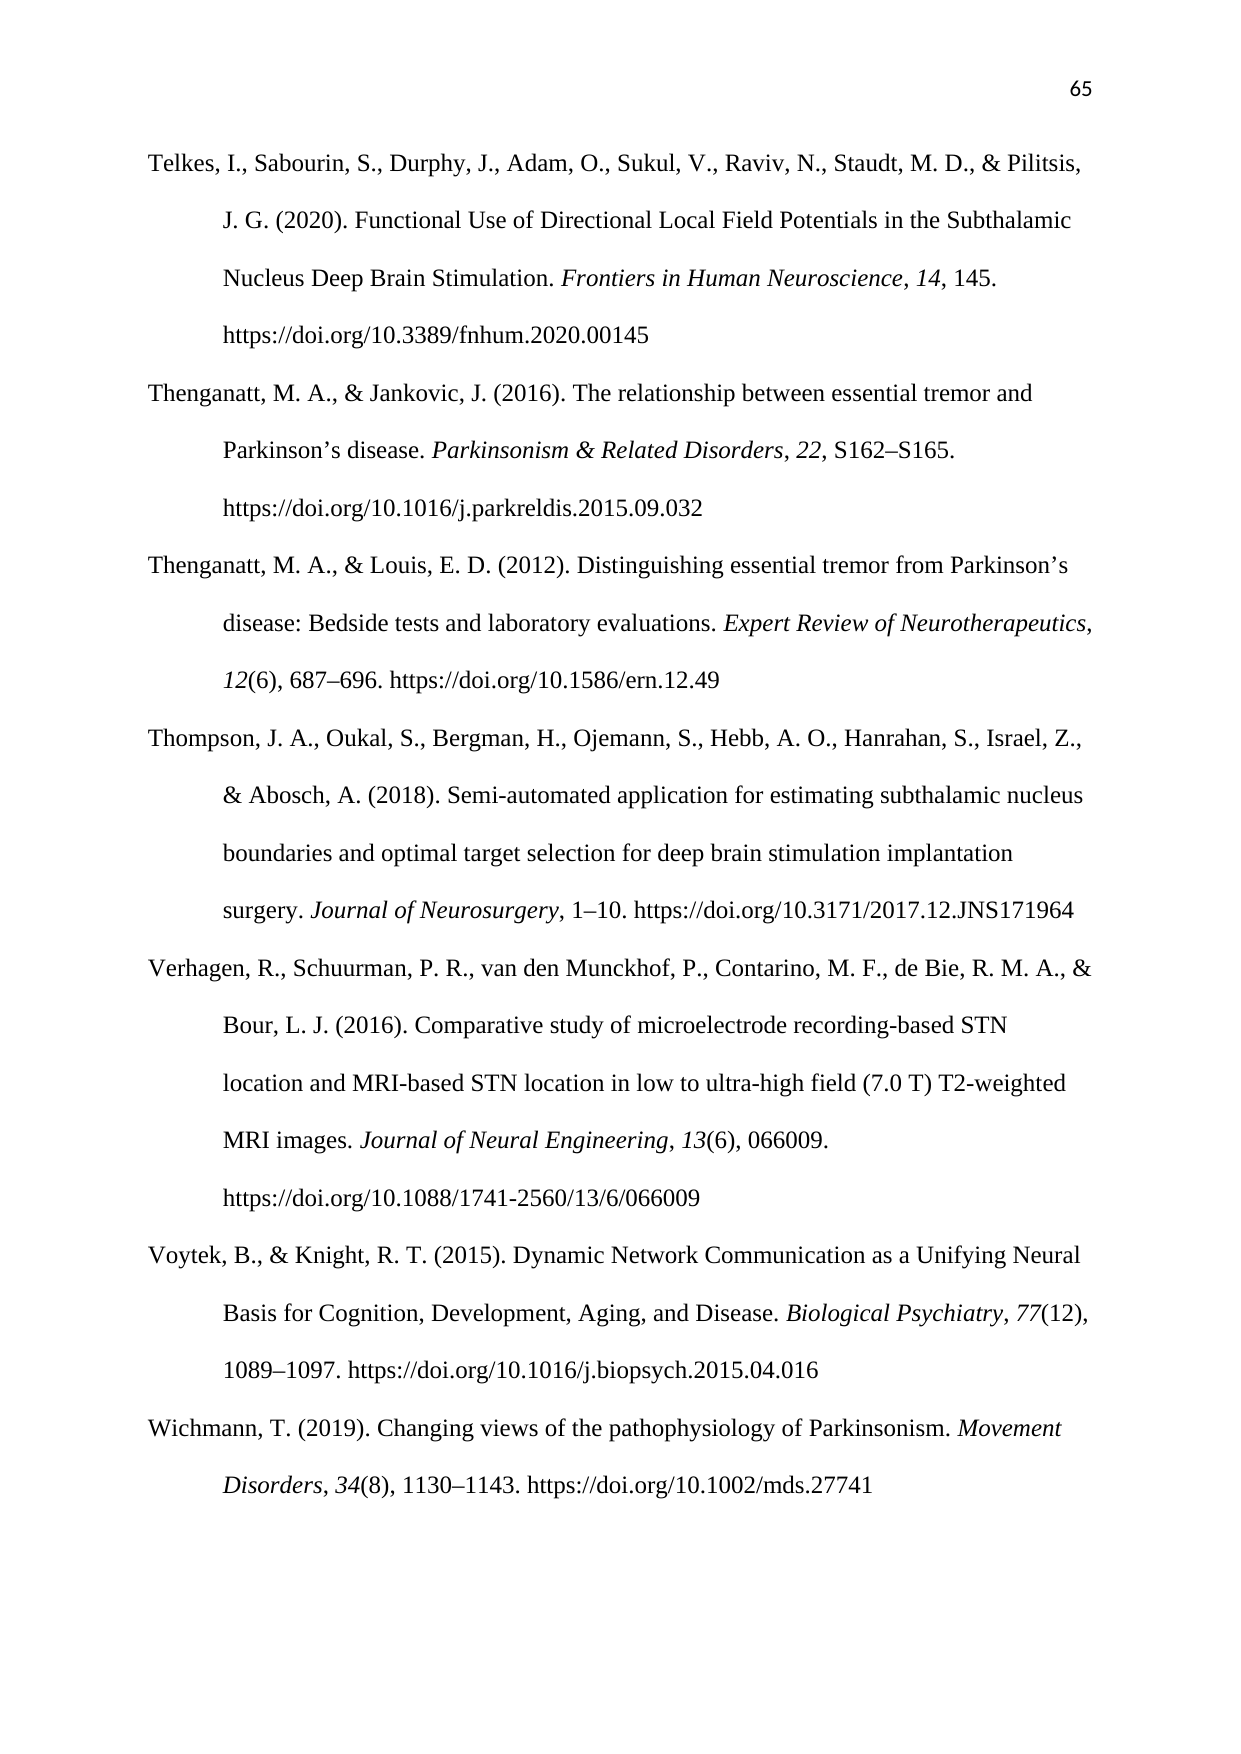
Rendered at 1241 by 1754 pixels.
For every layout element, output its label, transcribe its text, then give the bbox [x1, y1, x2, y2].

text Thenganatt, M. A., & Jankovic, J. (2016). The relationship between essential tremor and Parkinson’s disease. Parkinsonism & Related Disorders, 22, S162–S165. https://doi.org/10.1016/j.parkreldis.2015.09.032 [148, 378, 1092, 521]
text Verhagen, R., Schuurman, P. R., van den Munckhof, P., Contarino, M. F., de Bie, R. M. A., & Bour, L. J. (2016). Comparative study of microelectrode recording-based STN location and MRI-based STN location in low to ultra-high field (7.0 T) T2-weighted MRI images. Journal of Neural Engineering, 13(6), 066009. https://doi.org/10.1088/1741-2560/13/6/066009 [148, 953, 1092, 1211]
text Voytek, B., & Knight, R. T. (2015). Dynamic Network Communication as a Unifying Neural Basis for Cognition, Development, Aging, and Disease. Biological Psychiatry, 77(12), 1089–1097. https://doi.org/10.1016/j.biopsych.2015.04.016 [148, 1240, 1092, 1384]
text Telkes, I., Sabourin, S., Durphy, J., Adam, O., Sukul, V., Raviv, N., Staudt, M. D., & Pilitsis, J. G. (2020). Functional Use of Directional Local Field Potentials in the Subthalamic Nucleus Deep Brain Stimulation. Frontiers in Human Neuroscience, 14, 145. https://doi.org/10.3389/fnhum.2020.00145 [148, 148, 1092, 349]
text Thenganatt, M. A., & Louis, E. D. (2012). Distinguishing essential tremor from Parkinson’s disease: Bedside tests and laboratory evaluations. Expert Review of Neurotherapeutics, 12(6), 687–696. https://doi.org/10.1586/ern.12.49 [148, 550, 1092, 694]
text Wichmann, T. (2019). Changing views of the pathophysiology of Parkinsonism. Movement Disorders, 34(8), 1130–1143. https://doi.org/10.1002/mds.27741 [148, 1413, 1092, 1499]
text Thompson, J. A., Oukal, S., Bergman, H., Ojemann, S., Hebb, A. O., Hanrahan, S., Israel, Z., & Abosch, A. (2018). Semi-automated application for estimating subthalamic nucleus boundaries and optimal target selection for deep brain stimulation implantation surgery. Journal of Neurosurgery, 1–10. https://doi.org/10.3171/2017.12.JNS171964 [148, 723, 1092, 924]
